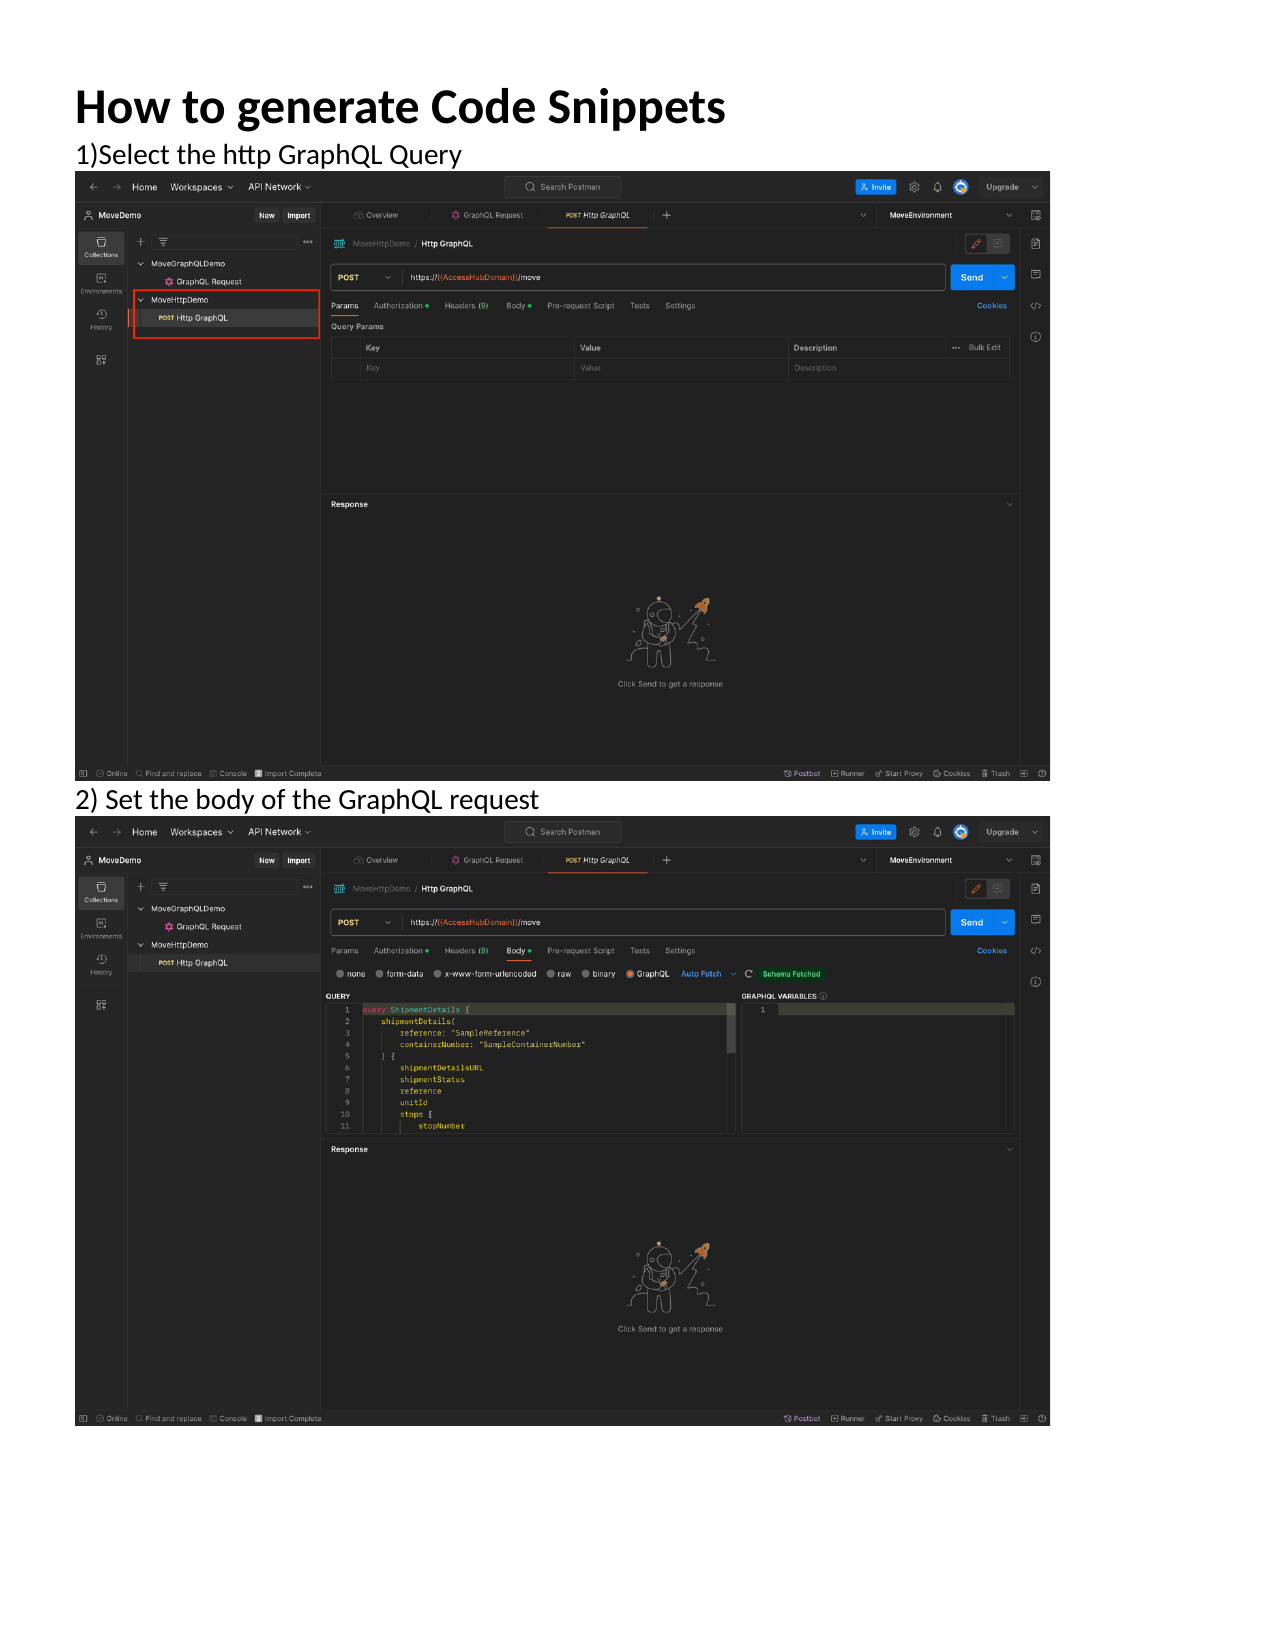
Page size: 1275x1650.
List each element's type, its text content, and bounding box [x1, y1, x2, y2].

text How to generate Code Snippets [75, 75, 1200, 136]
picture [75, 816, 1050, 1426]
picture [75, 171, 1050, 781]
